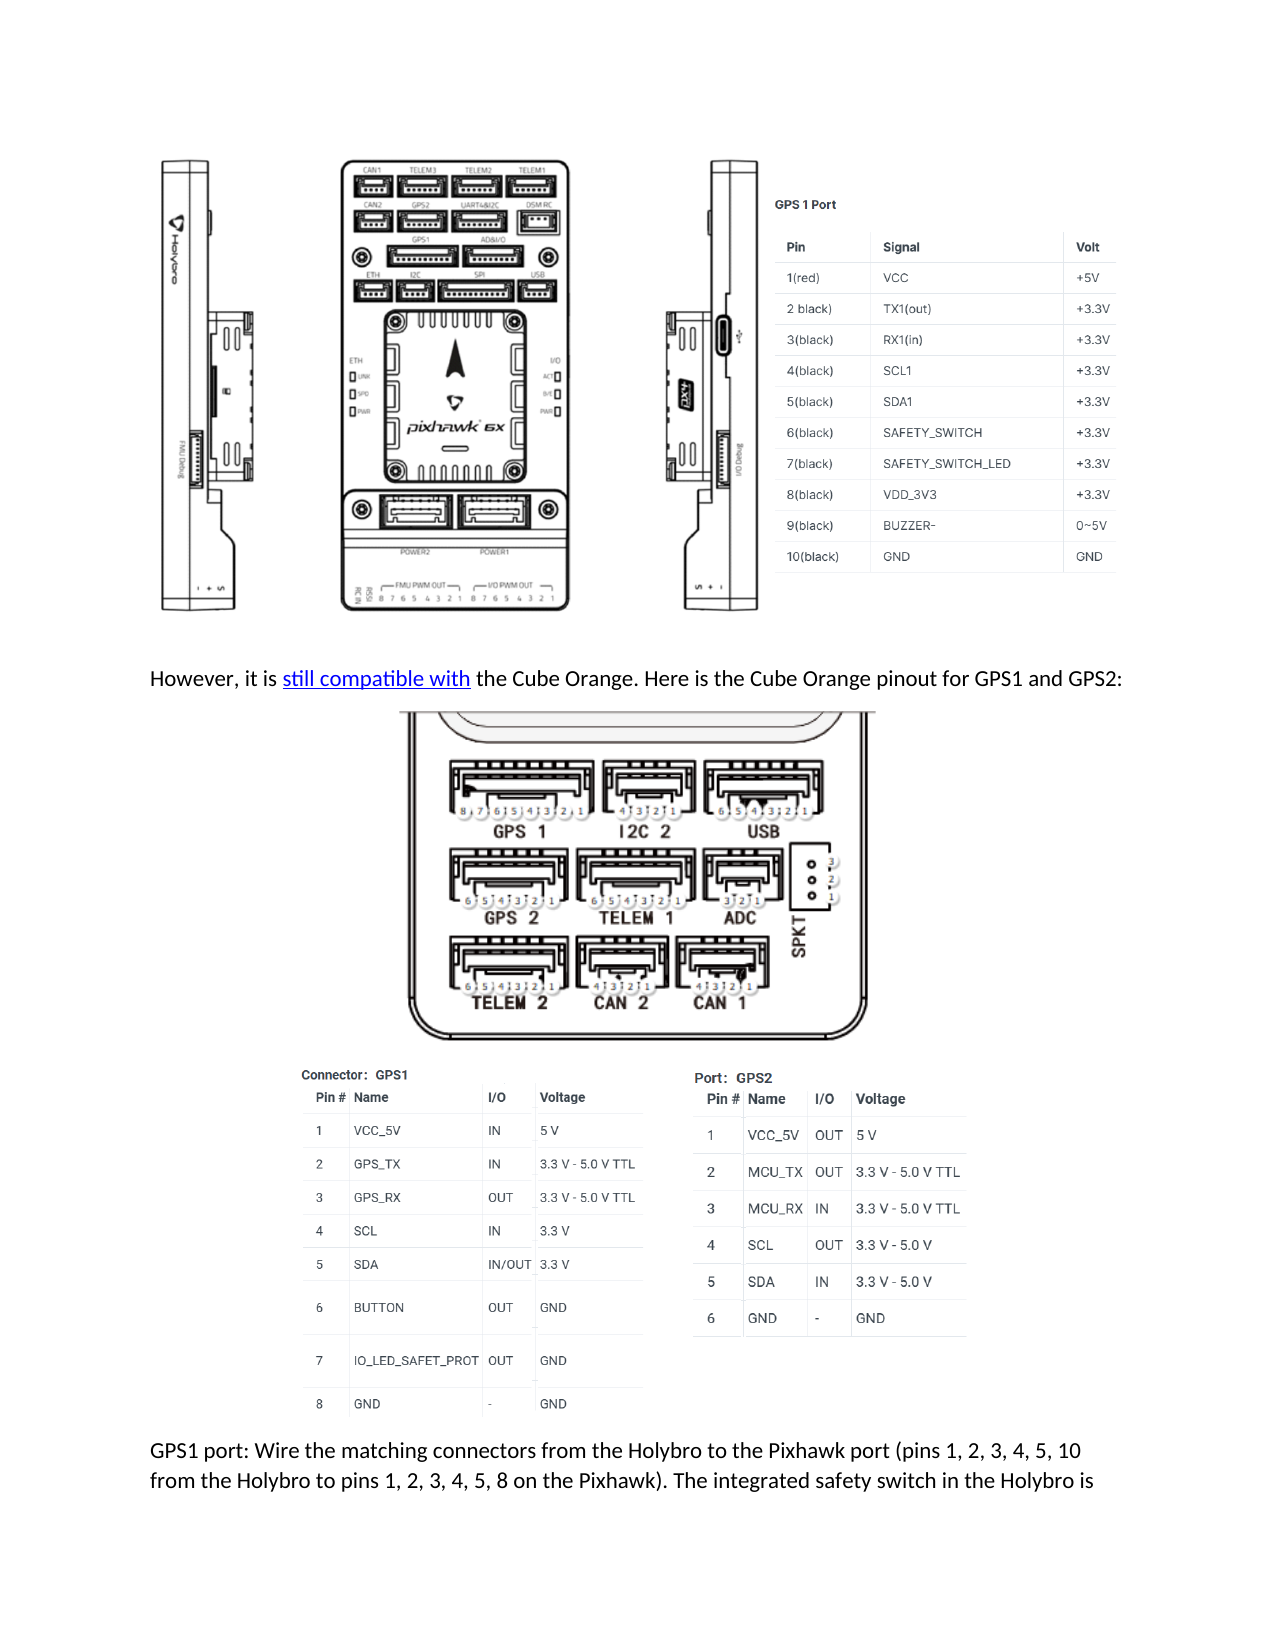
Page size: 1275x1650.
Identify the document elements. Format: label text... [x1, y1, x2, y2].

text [150, 1436, 1125, 1494]
picture [150, 150, 1117, 622]
text However, it is still compatible with the Cube Orange. Here is the Cube Orange pinout for GPS1 and GPS2: [150, 664, 1125, 692]
picture [689, 1067, 977, 1342]
picture [298, 1064, 644, 1418]
picture [399, 710, 876, 1046]
